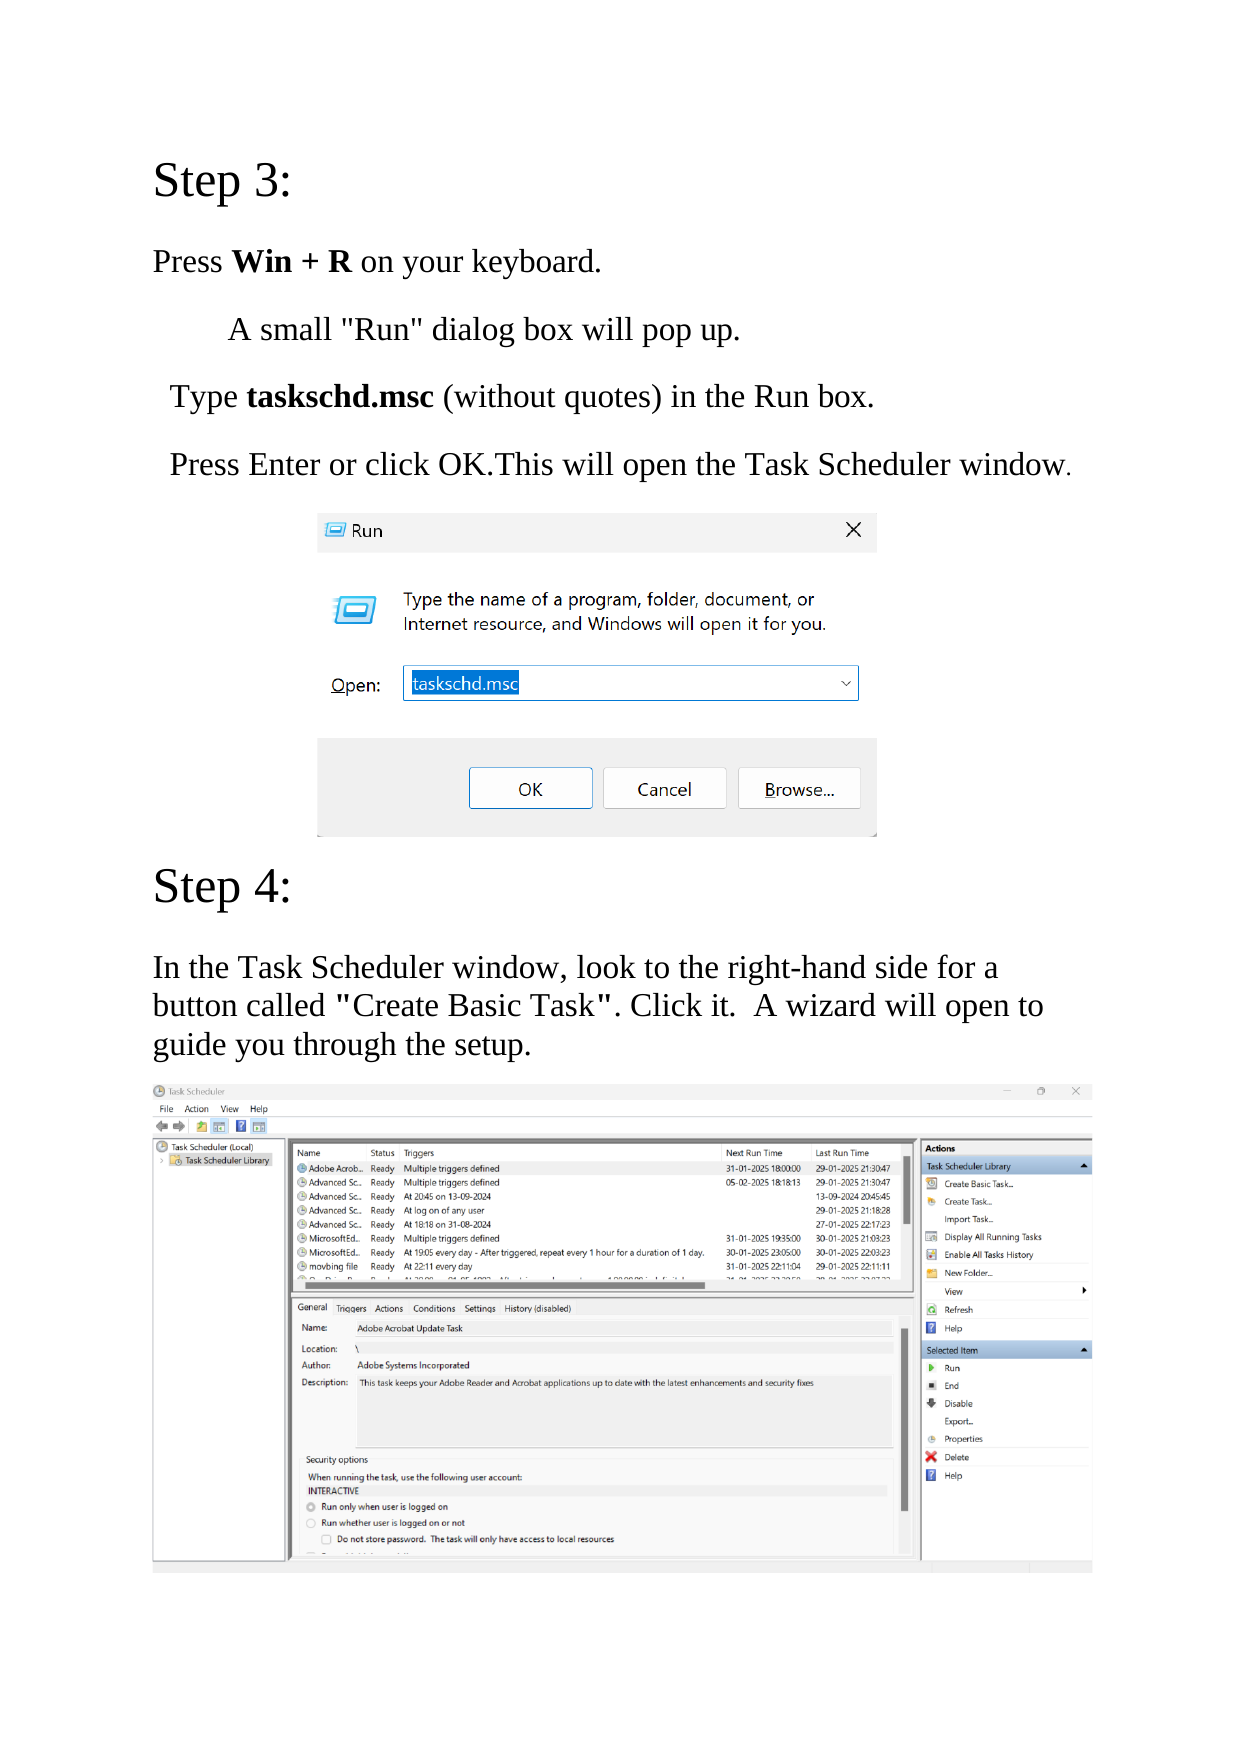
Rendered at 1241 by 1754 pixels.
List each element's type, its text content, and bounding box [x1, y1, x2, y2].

text A small "Run" dialog box will pop up. [227, 309, 1090, 347]
text In the Task Scheduler window, look to the right-hand side for a button called "Create Basic Task". Click it. A wizard will open to guide you through the setup. [152, 947, 1090, 1062]
text Press Win + R on your keyboard. [152, 242, 1090, 280]
picture [152, 1084, 1093, 1573]
text Press Enter or click OK.This will open the Task Scheduler window. [169, 444, 1090, 482]
text Type taskschd.msc (without quotes) in the Run box. [169, 377, 1090, 415]
picture [317, 513, 877, 837]
text Step 3: [152, 150, 1090, 207]
